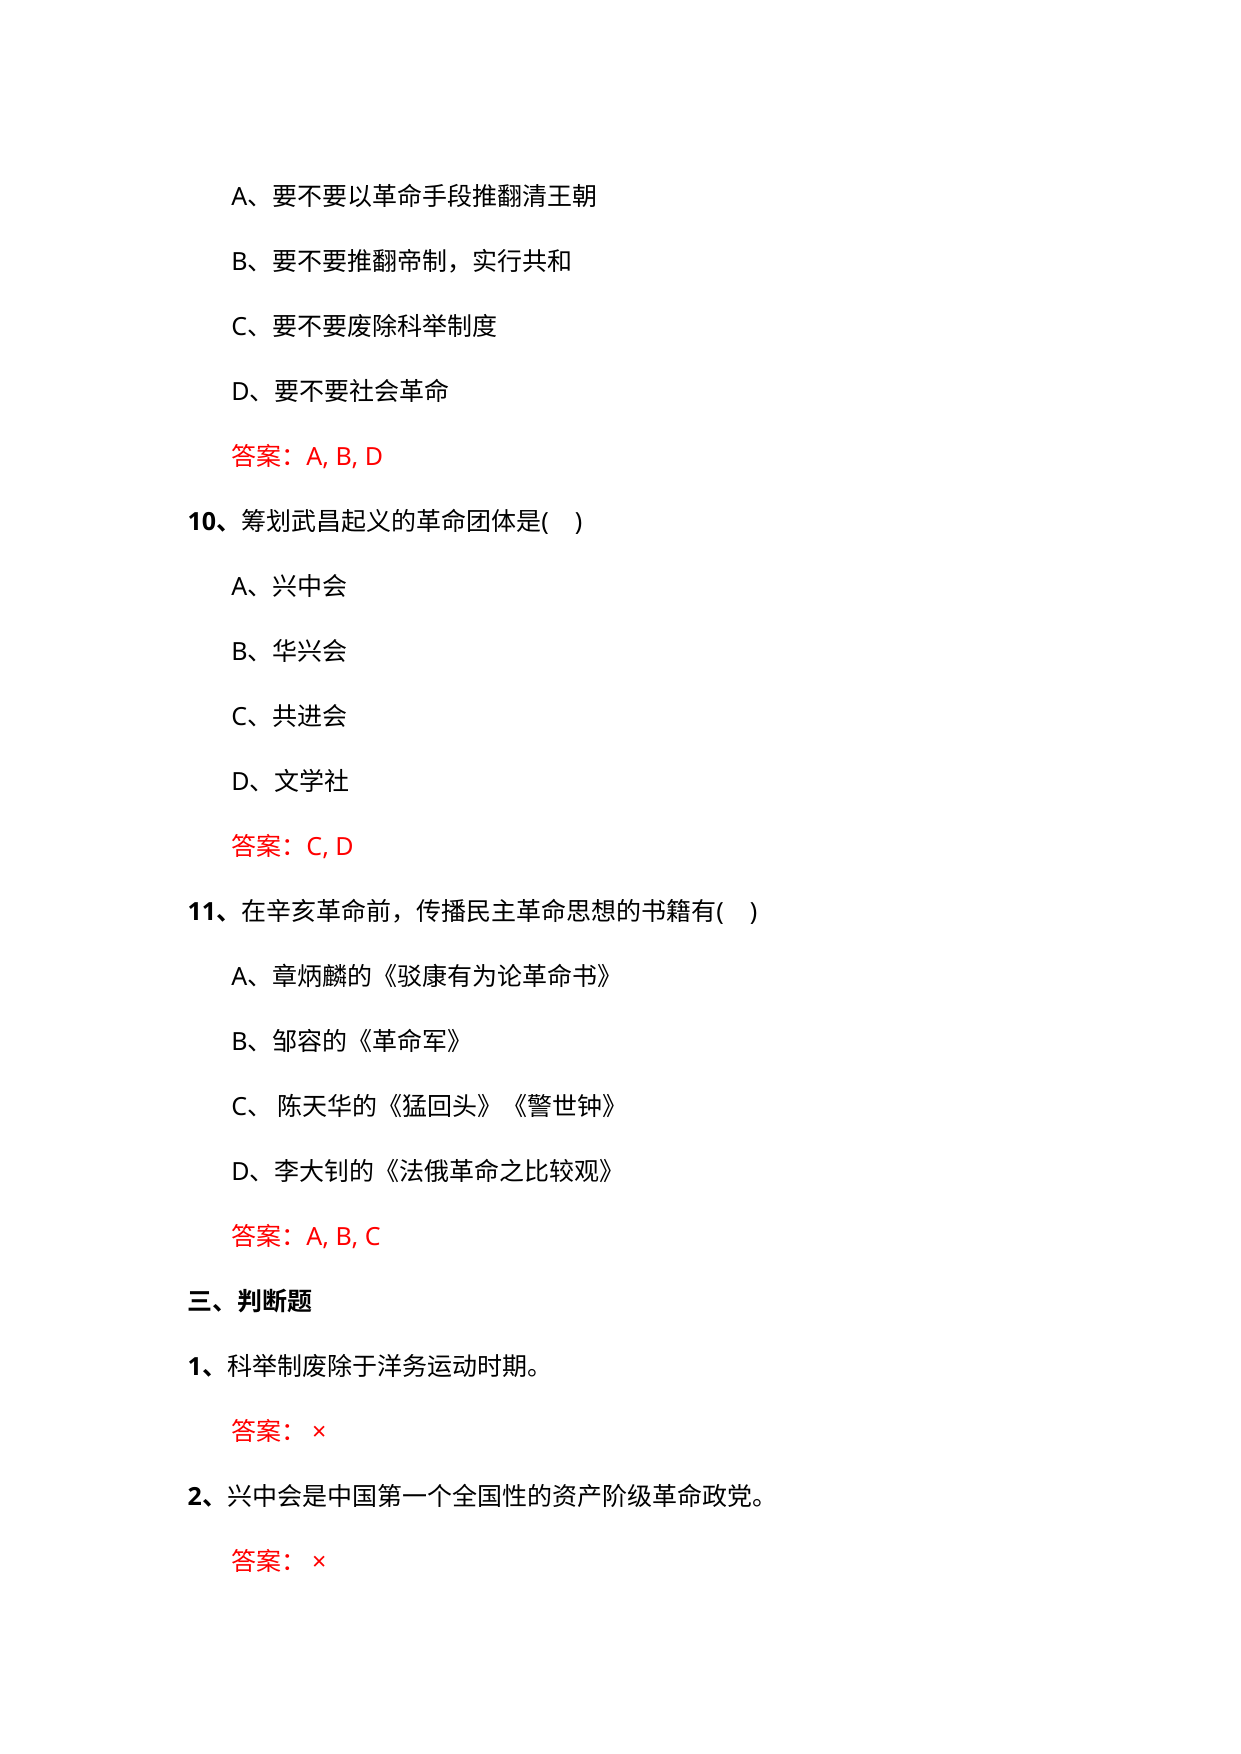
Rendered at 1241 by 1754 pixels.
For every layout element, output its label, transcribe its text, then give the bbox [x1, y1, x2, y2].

text 答案： × [187, 1397, 1053, 1462]
text 答案： × [187, 1527, 1053, 1592]
text B、华兴会 [187, 617, 1053, 682]
text A、要不要以革命手段推翻清王朝 [187, 162, 1053, 227]
text 11、在辛亥革命前，传播民主革命思想的书籍有( ) [187, 877, 1053, 942]
text 10、筹划武昌起义的革命团体是( ) [187, 487, 1053, 552]
text 2、兴中会是中国第一个全国性的资产阶级革命政党。 [187, 1462, 1053, 1527]
text D、文学社 [187, 747, 1053, 812]
text C、 陈天华的《猛回头》《警世钟》 [187, 1072, 1053, 1137]
text 三、判断题 [187, 1267, 1053, 1332]
text C、共进会 [187, 682, 1053, 747]
text D、李大钊的《法俄革命之比较观》 [187, 1137, 1053, 1202]
text C、要不要废除科举制度 [187, 292, 1053, 357]
text B、要不要推翻帝制，实行共和 [187, 227, 1053, 292]
text A、兴中会 [187, 552, 1053, 617]
text B、邹容的《革命军》 [187, 1007, 1053, 1072]
text D、要不要社会革命 [187, 357, 1053, 422]
text 答案：A, B, C [187, 1202, 1053, 1267]
text A、章炳麟的《驳康有为论革命书》 [187, 942, 1053, 1007]
text 1、科举制废除于洋务运动时期。 [187, 1332, 1053, 1397]
text 答案：C, D [187, 812, 1053, 877]
text 答案：A, B, D [187, 422, 1053, 487]
